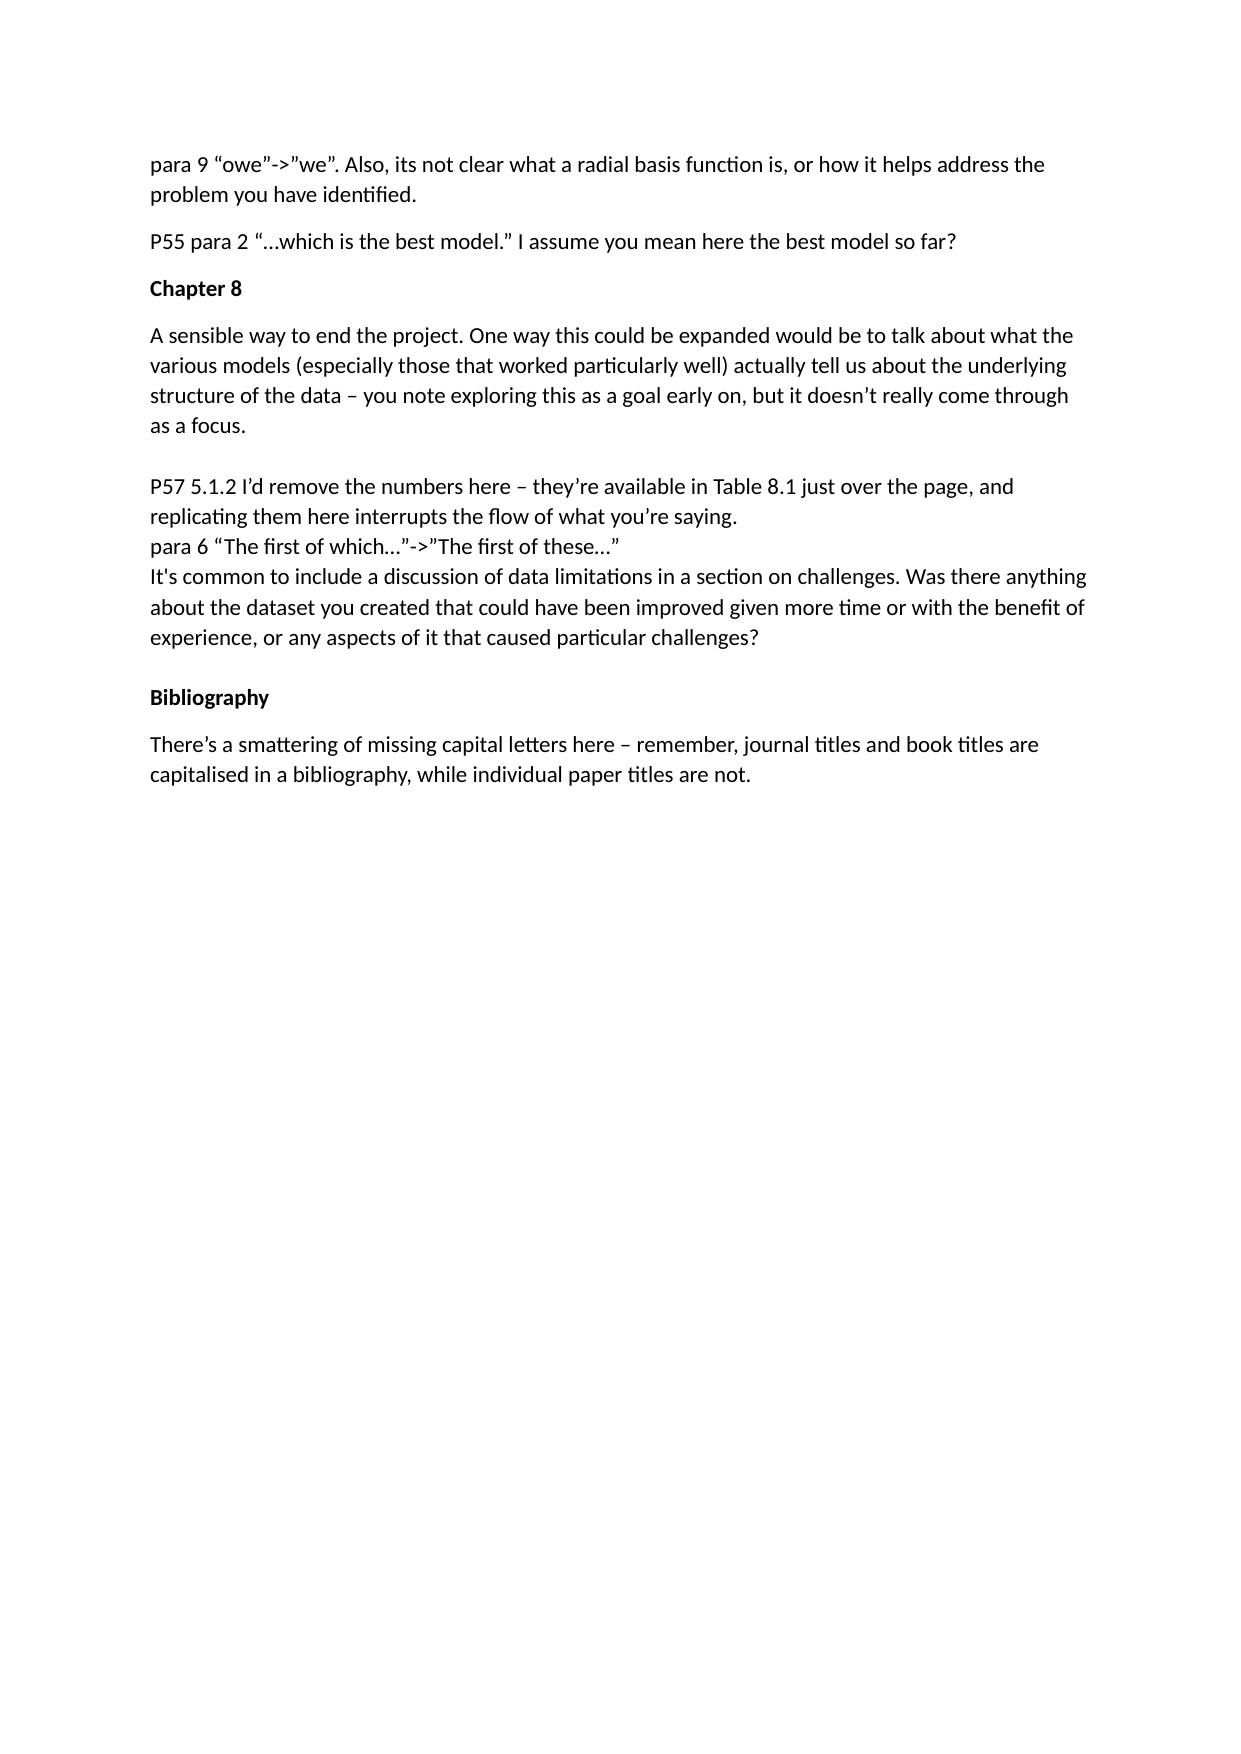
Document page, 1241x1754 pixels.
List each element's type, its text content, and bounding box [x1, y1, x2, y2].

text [150, 150, 1090, 208]
text P55 para 2 “…which is the best model.” I assume you mean here the best model so far? [150, 227, 1090, 255]
text A sensible way to end the project. One way this could be expanded would be to talk about what the various models (especially those that worked particularly well) actually tell us about the underlying structure of the data – you note exploring this as a goal early on, but it doesn’t really come through as a focus. P57 5.1.2 I’d remove the numbers here – they’re available in Table 8.1 just over the page, and replicating them here interrupts the flow of what you’re saying. para 6 “The first of which…”->”The first of these…” It's common to include a discussion of data limitations in a section on challenges. Was there anything about the dataset you created that could have been improved given more time or with the benefit of experience, or any aspects of it that caused particular challenges? Bibliography [150, 321, 1090, 711]
text There’s a smattering of missing capital letters here – remember, journal titles and book titles are capitalised in a bibliography, while individual paper titles are not. [150, 730, 1090, 819]
text Chapter 8 [150, 274, 1090, 302]
